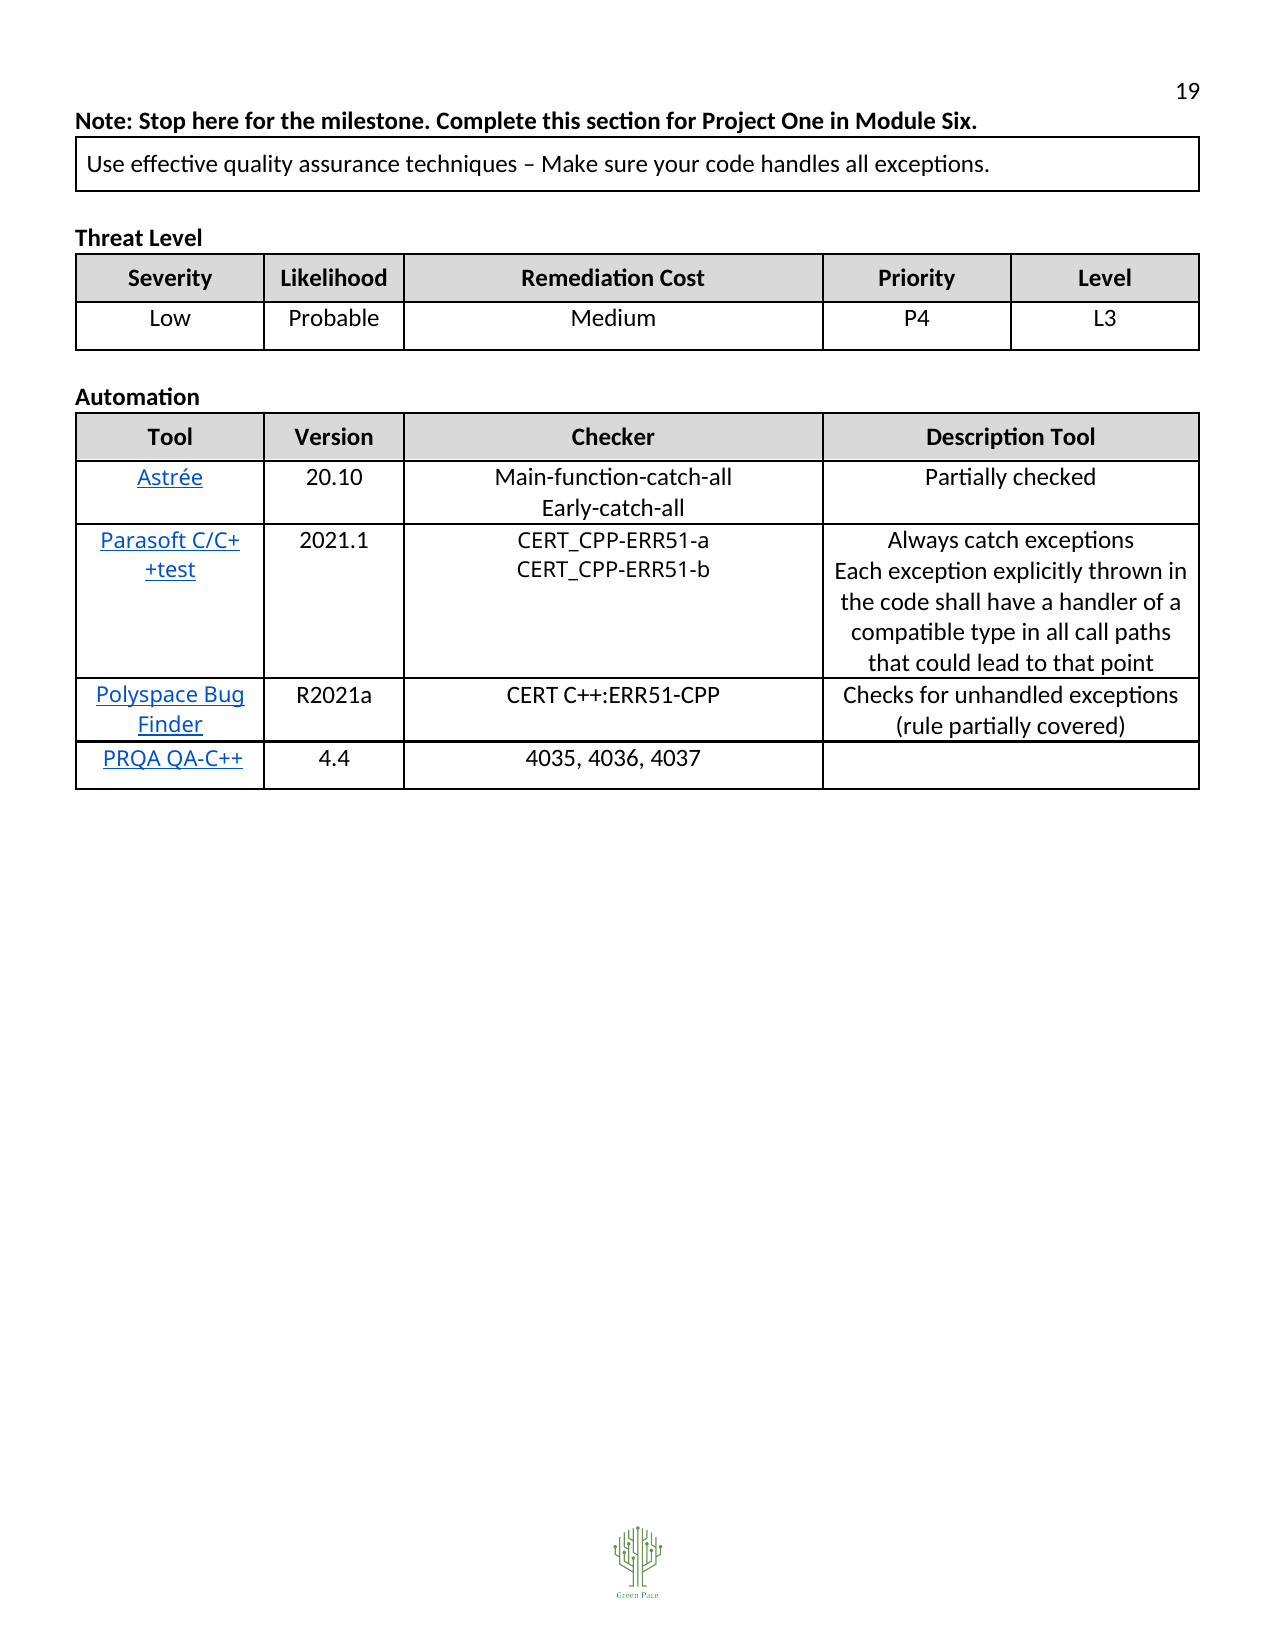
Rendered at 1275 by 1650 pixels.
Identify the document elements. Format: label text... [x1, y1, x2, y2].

table_cell CERT C++:ERR51-CPP [405, 679, 822, 740]
table_cell [824, 743, 1198, 788]
table_header Priority [824, 255, 1010, 301]
table_cell Parasoft C/C++test [77, 525, 263, 677]
table_cell Main-function-catch-all Early-catch-all [405, 462, 822, 523]
table_cell L3 [1012, 303, 1198, 348]
picture [605, 1521, 670, 1606]
text Automation [75, 381, 1200, 412]
table_cell 2021.1 [265, 525, 403, 677]
table_cell 4.4 [265, 743, 403, 788]
table_header Version [265, 414, 403, 459]
table_cell Astrée [77, 462, 263, 523]
table_cell Always catch exceptions Each exception explicitly thrown in the code shall have a handler of a compatible type in all call paths that could lead to that point [824, 525, 1198, 677]
table_header Likelihood [265, 255, 403, 301]
table_header Level [1012, 255, 1198, 301]
table_cell Polyspace Bug Finder [77, 679, 263, 740]
table_header Checker [405, 414, 822, 459]
table_cell Low [77, 303, 263, 348]
text Threat Level [75, 222, 1200, 253]
table_header Remediation Cost [405, 255, 822, 301]
table_cell Medium [405, 303, 822, 348]
text Note: Stop here for the milestone. Complete this section for Project One in Module Six. [75, 106, 1200, 136]
table_cell CERT_CPP-ERR51-a CERT_CPP-ERR51-b [405, 525, 822, 677]
table_header Severity [77, 255, 263, 301]
table_header Use effective quality assurance techniques – Make sure your code handles all exceptions. [77, 138, 1198, 189]
table_cell 4035, 4036, 4037 [405, 743, 822, 788]
table_cell Checks for unhandled exceptions (rule partially covered) [824, 679, 1198, 740]
table_cell Partially checked [824, 462, 1198, 523]
table_header Tool [77, 414, 263, 459]
table_cell R2021a [265, 679, 403, 740]
table_cell 20.10 [265, 462, 403, 523]
table_header Description Tool [824, 414, 1198, 459]
table_cell PRQA QA-C++ [77, 743, 263, 788]
table_cell P4 [824, 303, 1010, 348]
table_cell Probable [265, 303, 403, 348]
